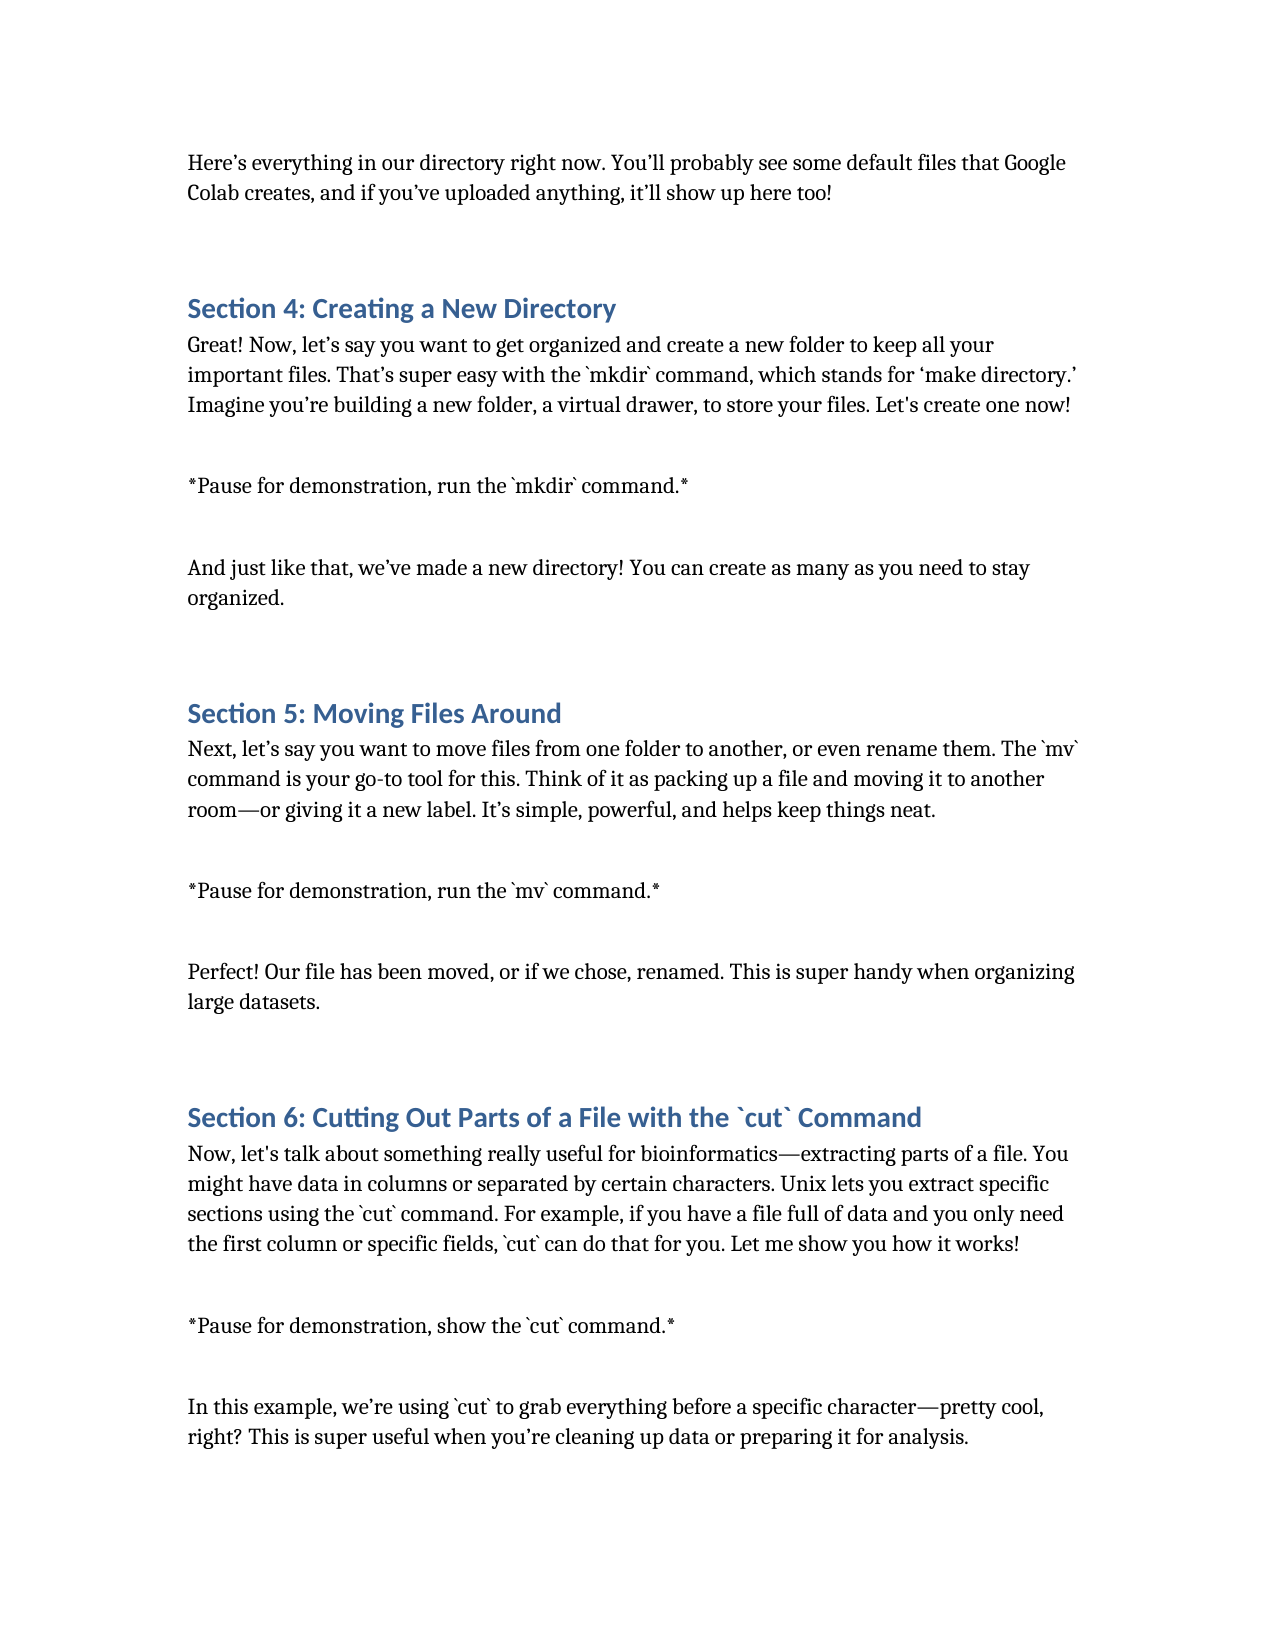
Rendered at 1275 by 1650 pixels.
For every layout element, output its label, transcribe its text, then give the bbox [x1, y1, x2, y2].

text Here’s everything in our directory right now. You’ll probably see some default files that Google Colab creates, and if you’ve uploaded anything, it’ll show up here too! [187, 150, 1087, 237]
text Now, let's talk about something really useful for bioinformatics—extracting parts of a file. You might have data in columns or separated by certain characters. Unix lets you extract specific sections using the `cut` command. For example, if you have a file full of data and you only need the first column or specific fields, `cut` can do that for you. Let me show you how it works! [187, 1141, 1087, 1288]
subtitle Section 5: Moving Files Around [187, 695, 1087, 731]
text And just like that, we’ve made a new directory! You can create as many as you need to stay organized. [187, 554, 1087, 641]
text Next, let’s say you want to move files from one folder to another, or even rename them. The `mv` command is your go-to tool for this. Think of it as packing up a file and moving it to another room—or giving it a new label. It’s simple, powerful, and helps keep things neat. [187, 736, 1087, 853]
text *Pause for demonstration, show the `cut` command.* [187, 1312, 1087, 1369]
subtitle Section 6: Cutting Out Parts of a File with the `cut` Command [187, 1099, 1087, 1135]
text *Pause for demonstration, run the `mv` command.* [187, 878, 1087, 934]
text In this example, we’re using `cut` to grab everything before a specific character—pretty cool, right? This is super useful when you’re cleaning up data or preparing it for analysis. [187, 1394, 1087, 1480]
text *Pause for demonstration, run the `mkdir` command.* [187, 473, 1087, 530]
subtitle Section 4: Creating a New Directory [187, 291, 1087, 326]
text Great! Now, let’s say you want to get organized and create a new folder to keep all your important files. That’s super easy with the `mkdir` command, which stands for ‘make directory.’ Imagine you’re building a new folder, a virtual drawer, to store your files. Let's create one now! [187, 332, 1087, 448]
text Perfect! Our file has been moved, or if we chose, renamed. This is super handy when organizing large datasets. [187, 959, 1087, 1046]
